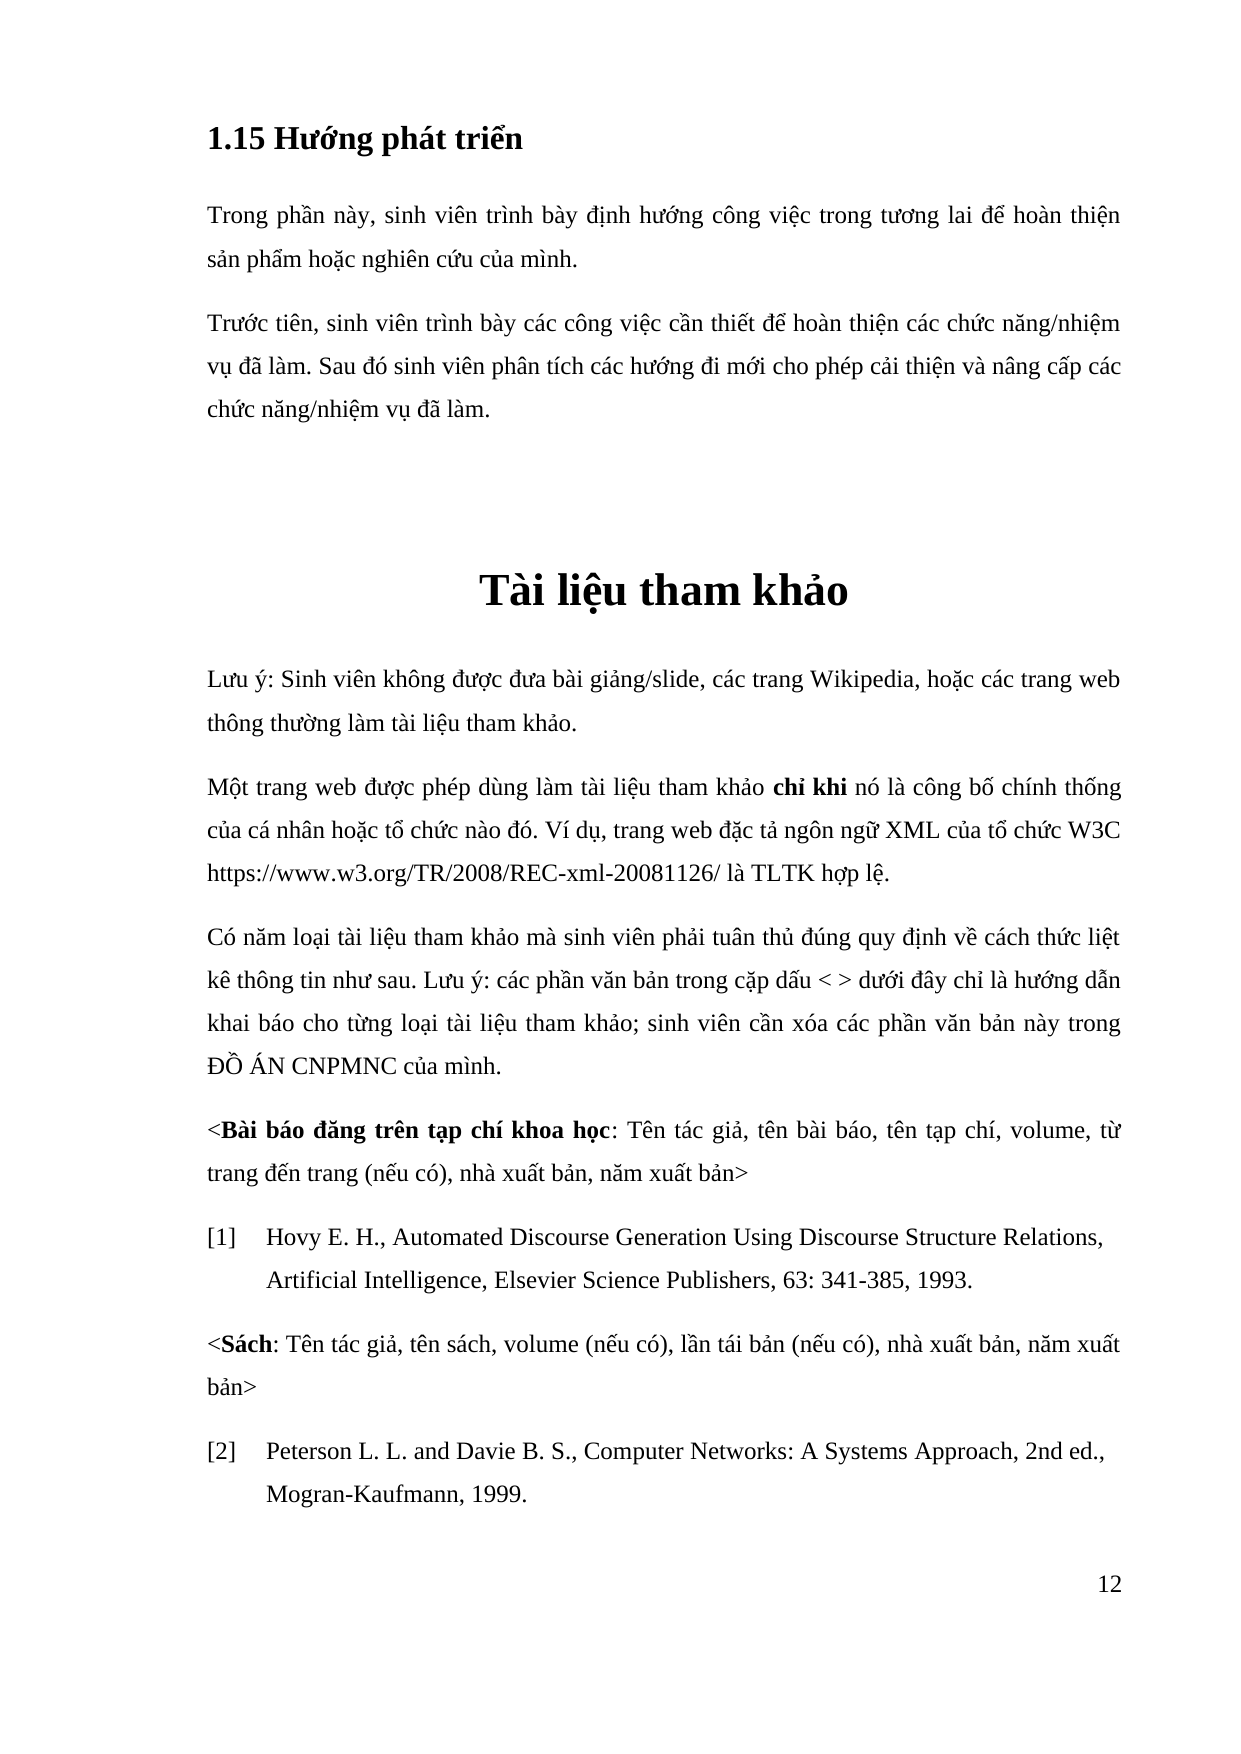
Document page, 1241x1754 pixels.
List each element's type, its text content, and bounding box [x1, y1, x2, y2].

text Trước tiên, sinh viên trình bày các công việc cần thiết để hoàn thiện các chức năng/nhiệm vụ đã làm. Sau đó sinh viên phân tích các hướng đi mới cho phép cải thiện và nâng cấp các chức năng/nhiệm vụ đã làm. [207, 308, 1122, 423]
subtitle Tài liệu tham khảo [479, 562, 850, 615]
subtitle Hướng phát triển [207, 118, 1122, 156]
text Lưu ý: Sinh viên không được đưa bài giảng/slide, các trang Wikipedia, hoặc các trang web thông thường làm tài liệu tham khảo. [207, 458, 1122, 736]
text Có năm loại tài liệu tham khảo mà sinh viên phải tuân thủ đúng quy định về cách thức liệt kê thông tin như sau. Lưu ý: các phần văn bản trong cặp dấu < > dưới đây chỉ là hướng dẫn khai báo cho từng loại tài liệu tham khảo; sinh viên cần xóa các phần văn bản này trong ĐỒ ÁN CNPMNC của mình. [207, 922, 1122, 1080]
text Trong phần này, sinh viên trình bày định hướng công việc trong tương lai để hoàn thiện sản phẩm hoặc nghiên cứu của mình. [207, 201, 1122, 272]
text Một trang web được phép dùng làm tài liệu tham khảo chỉ khi nó là công bố chính thống của cá nhân hoặc tổ chức nào đó. Ví dụ, trang web đặc tả ngôn ngữ XML của tổ chức W3C https://www.w3.org/TR/2008/REC-xml-20081126/ là TLTK hợp lệ. [207, 772, 1122, 887]
text Peterson L. L. and Davie B. S., Computer Networks: A Systems Approach, 2nd ed., Mogran-Kaufmann, 1999. [207, 1436, 1122, 1508]
text Hovy E. H., Automated Discourse Generation Using Discourse Structure Relations, Artificial Intelligence, Elsevier Science Publishers, 63: 341-385, 1993. [207, 1222, 1122, 1294]
text <Bài báo đăng trên tạp chí khoa học: Tên tác giả, tên bài báo, tên tạp chí, volume, từ trang đến trang (nếu có), nhà xuất bản, năm xuất bản> [207, 1115, 1122, 1187]
text <Sách: Tên tác giả, tên sách, volume (nếu có), lần tái bản (nếu có), nhà xuất bản, năm xuất bản> [207, 1329, 1122, 1401]
